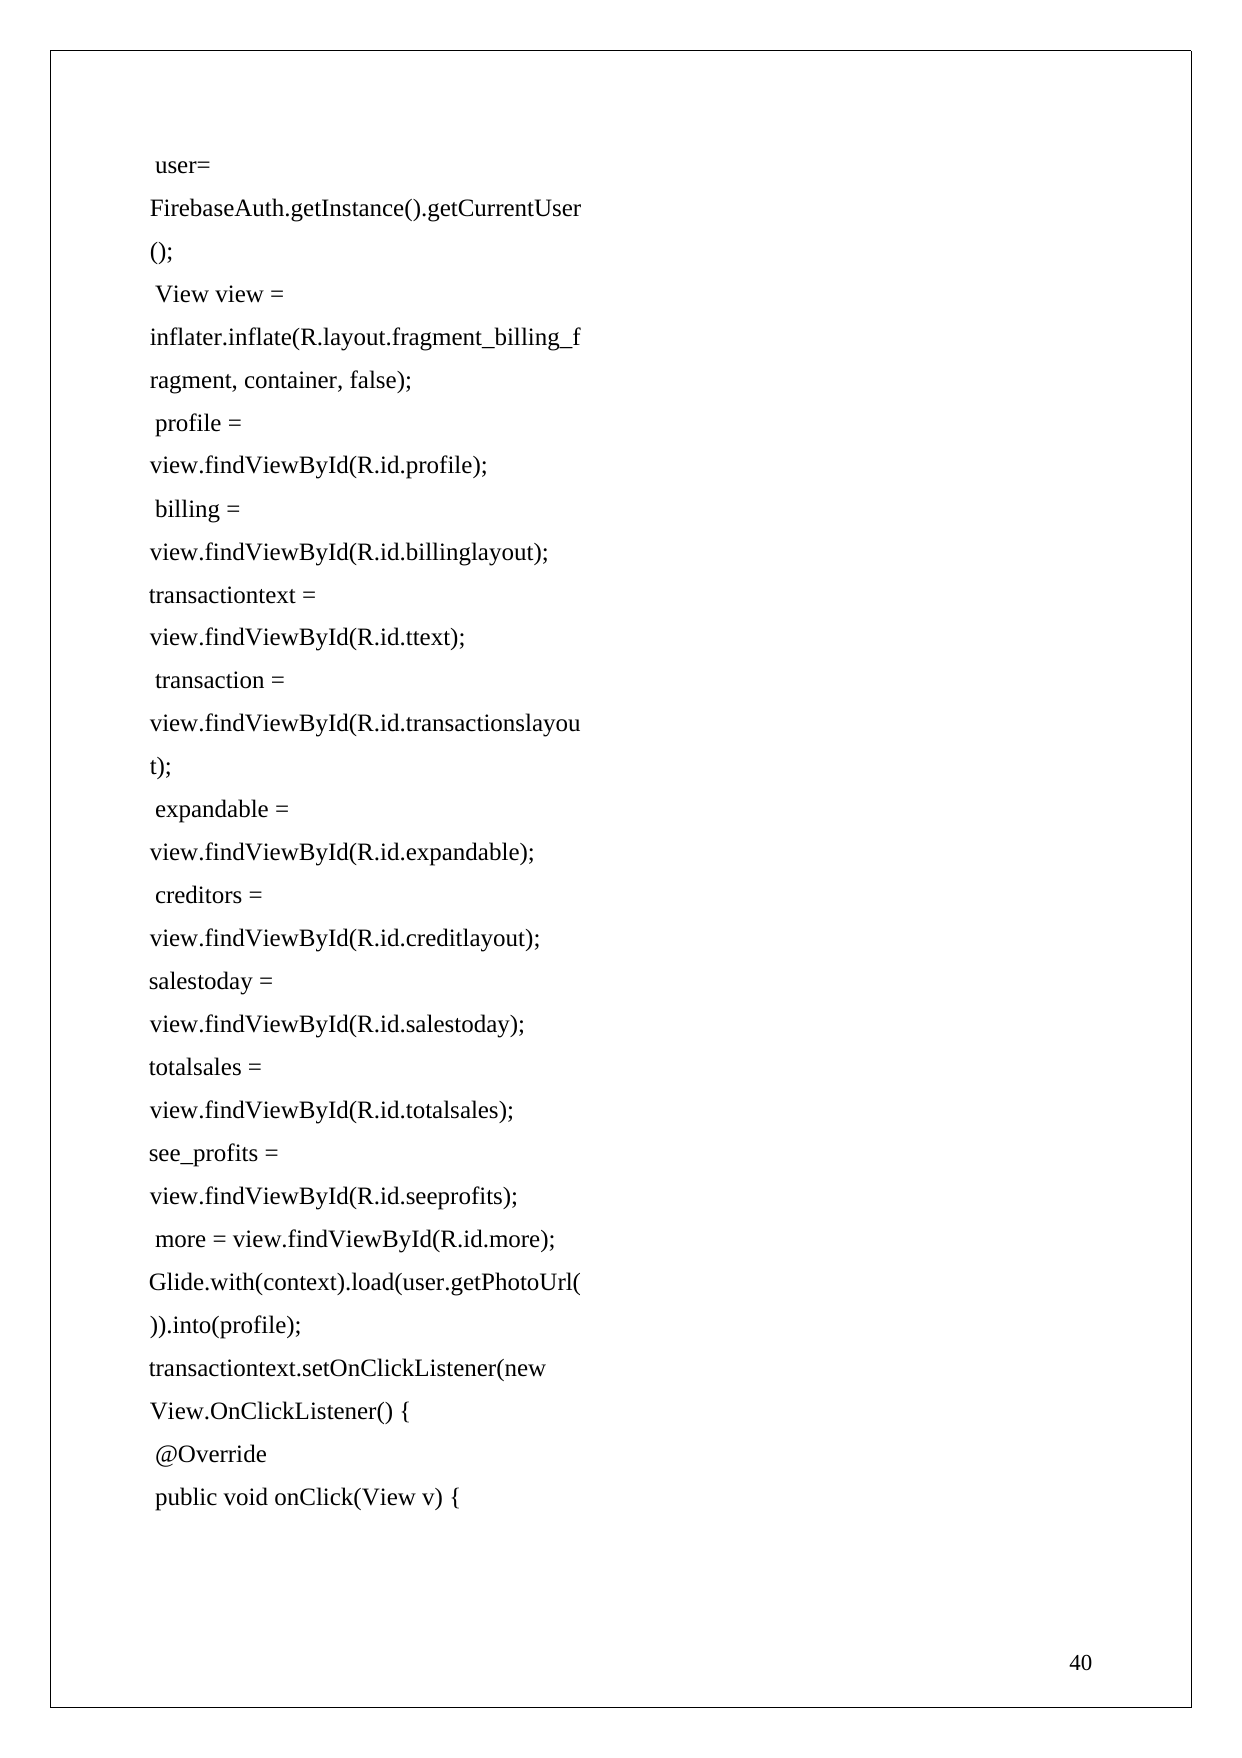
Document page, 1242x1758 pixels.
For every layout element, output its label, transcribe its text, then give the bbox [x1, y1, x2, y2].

text totalsales = view.findViewById(R.id.totalsales); [148, 1052, 584, 1124]
text @Override [148, 1439, 584, 1468]
text public void onClick(View v) { [148, 1482, 584, 1511]
text user= FirebaseAuth.getInstance().getCurrentUser(); [148, 150, 584, 265]
text transactiontext.setOnClickListener(new View.OnClickListener() { [148, 1353, 584, 1425]
text expandable = view.findViewById(R.id.expandable); [148, 794, 584, 866]
text transactiontext = view.findViewById(R.id.ttext); [148, 580, 584, 651]
text profile = view.findViewById(R.id.profile); [148, 408, 584, 479]
text creditors = view.findViewById(R.id.creditlayout); [148, 880, 584, 952]
text View view = inflater.inflate(R.layout.fragment_billing_fragment, container, false); [148, 279, 584, 393]
text see_profits = view.findViewById(R.id.seeprofits); [148, 1138, 584, 1210]
text salestoday = view.findViewById(R.id.salestoday); [148, 966, 584, 1038]
text transaction = view.findViewById(R.id.transactionslayout); [148, 666, 584, 780]
text more = view.findViewById(R.id.more); [148, 1224, 584, 1253]
text billing = view.findViewById(R.id.billinglayout); [148, 494, 584, 565]
text Glide.with(context).load(user.getPhotoUrl()).into(profile); [148, 1267, 584, 1339]
